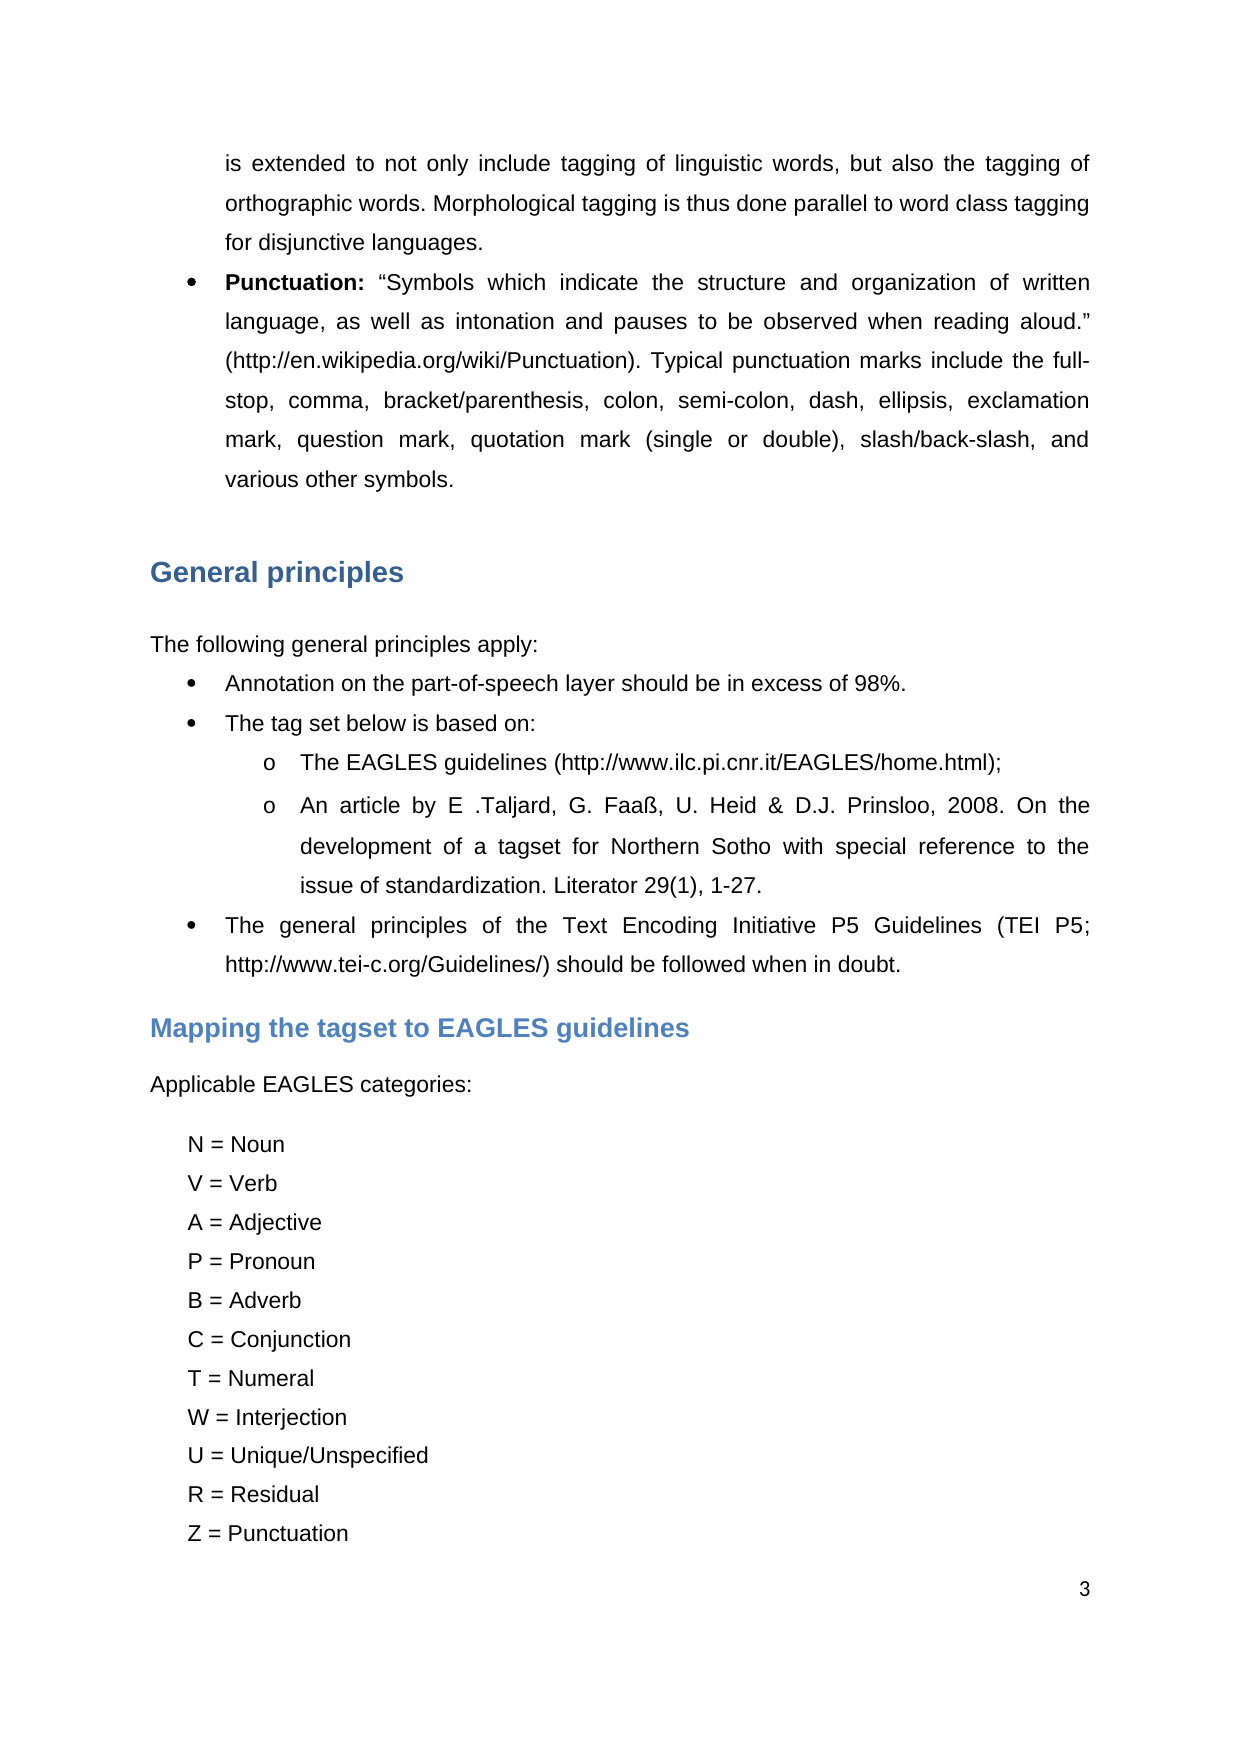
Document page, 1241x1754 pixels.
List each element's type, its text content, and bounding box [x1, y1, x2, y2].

text U = Unique/Unspecified [187, 1442, 1090, 1469]
list The general principles of the Text Encoding Initiative P5 Guidelines (TEI P5; http://www.tei-c.org/Guidelines/) should be followed when in doubt. [187, 912, 1090, 978]
text A = Adjective [187, 1209, 1090, 1236]
text N = Noun [187, 1131, 1090, 1158]
subtitle Mapping the tagset to EAGLES guidelines [150, 1012, 1090, 1043]
text W = Interjection [187, 1403, 1090, 1430]
text C = Conjunction [187, 1326, 1090, 1352]
text Z = Punctuation [187, 1520, 1090, 1546]
list The tag set below is based on: [187, 709, 1090, 736]
text T = Numeral [187, 1364, 1090, 1391]
text The following general principles apply: [150, 631, 1090, 657]
list An article by E .Taljard, G. Faaß, U. Heid & D.J. Prinsloo, 2008. On the development of a tagset for Northern Sotho with special reference to the issue of standardization. Literator 29(1), 1-27. [262, 792, 1090, 899]
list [187, 150, 1090, 255]
list Punctuation: “Symbols which indicate the structure and organization of written language, as well as intonation and pauses to be observed when reading aloud.” (http://en.wikipedia.org/wiki/Punctuation). Typical punctuation marks include the full-stop, comma, bracket/parenthesis, colon, semi-colon, dash, ellipsis, exclamation mark, question mark, quotation mark (single or double), slash/back-slash, and various other symbols. [187, 268, 1090, 492]
subtitle General principles [150, 555, 1090, 589]
list Annotation on the part-of-speech layer should be in excess of 98%. [187, 670, 1090, 696]
text V = Verb [187, 1170, 1090, 1197]
text B = Adverb [187, 1287, 1090, 1313]
list The EAGLES guidelines (http://www.ilc.pi.cnr.it/EAGLES/home.html); [262, 749, 1090, 777]
text R = Residual [187, 1481, 1090, 1507]
text P = Pronoun [187, 1248, 1090, 1274]
text Applicable EAGLES categories: [150, 1071, 1090, 1097]
